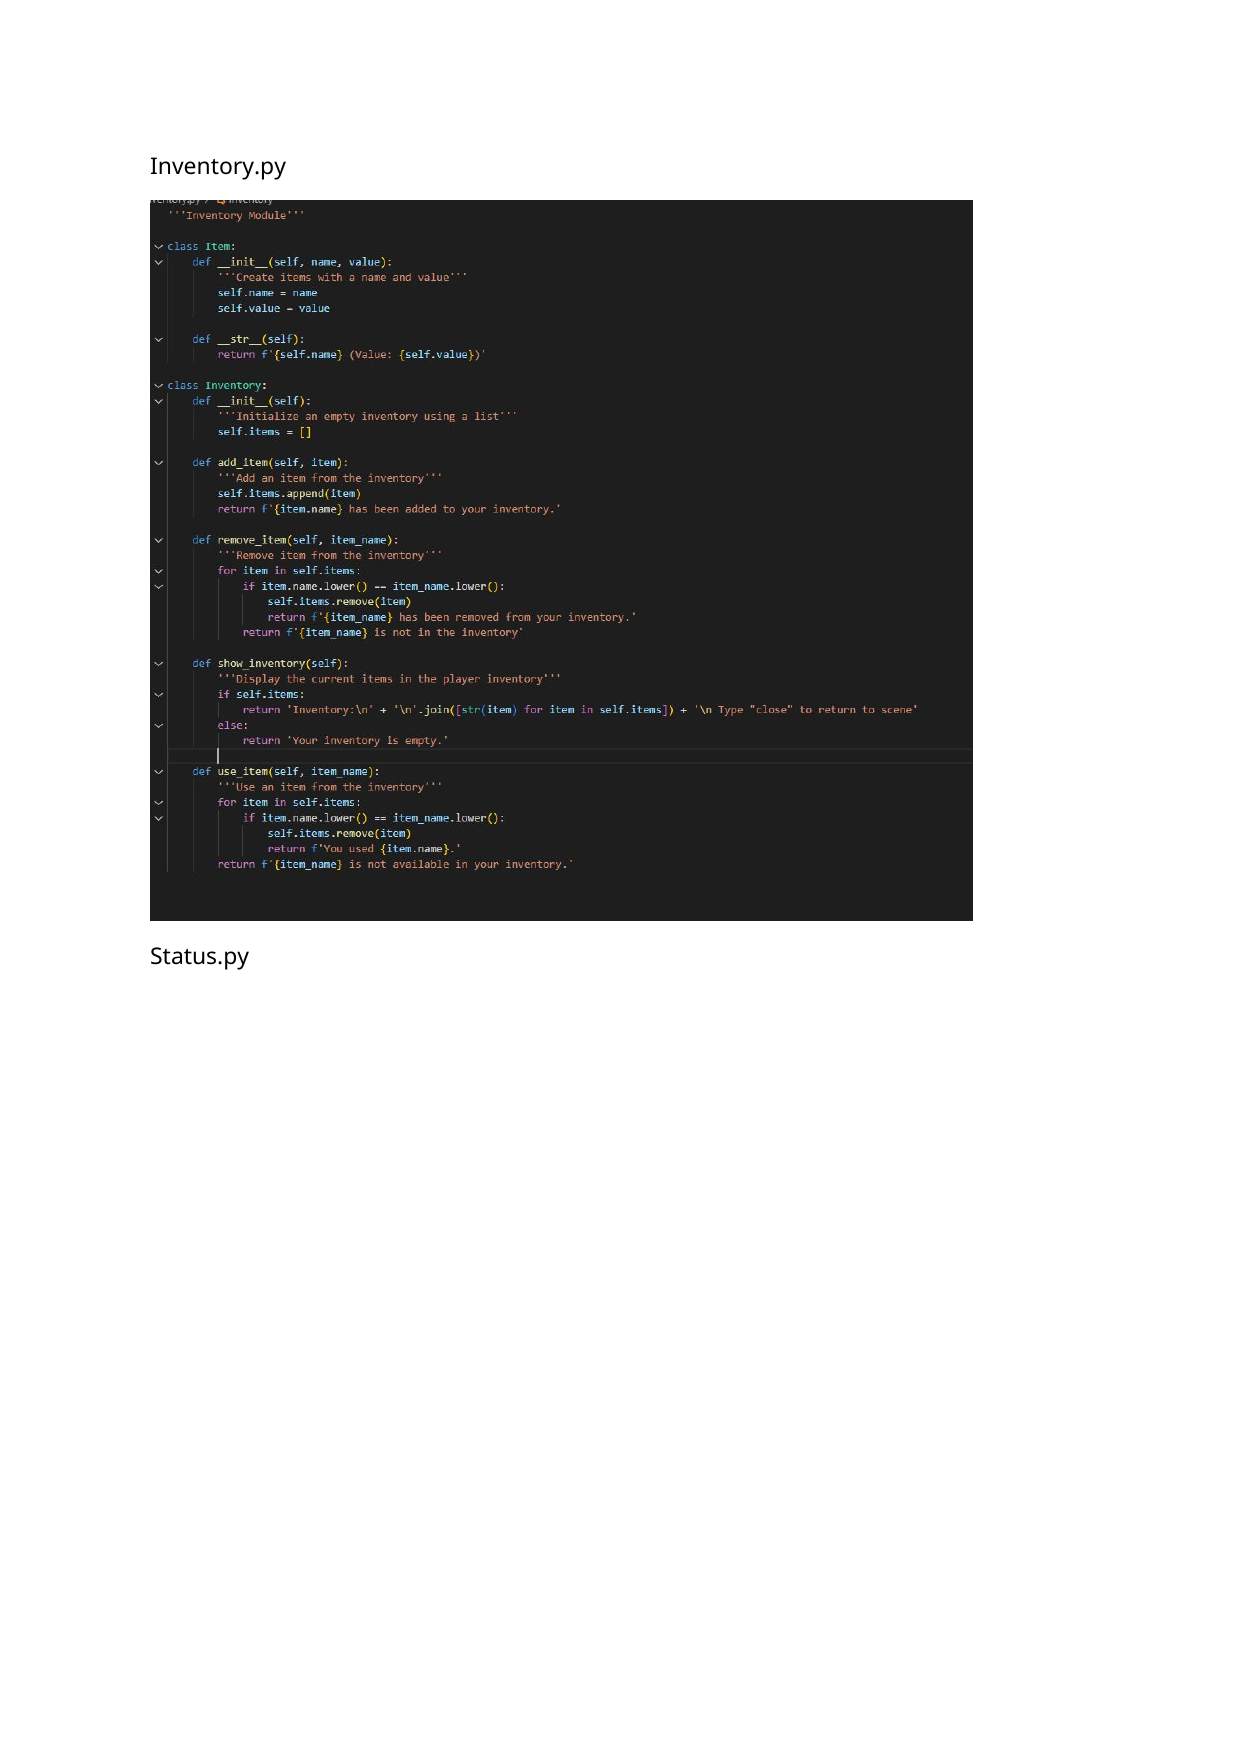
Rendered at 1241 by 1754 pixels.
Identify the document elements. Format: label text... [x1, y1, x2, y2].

text Inventory.py [150, 150, 1090, 181]
picture [150, 200, 973, 921]
text Status.py [150, 940, 1090, 971]
